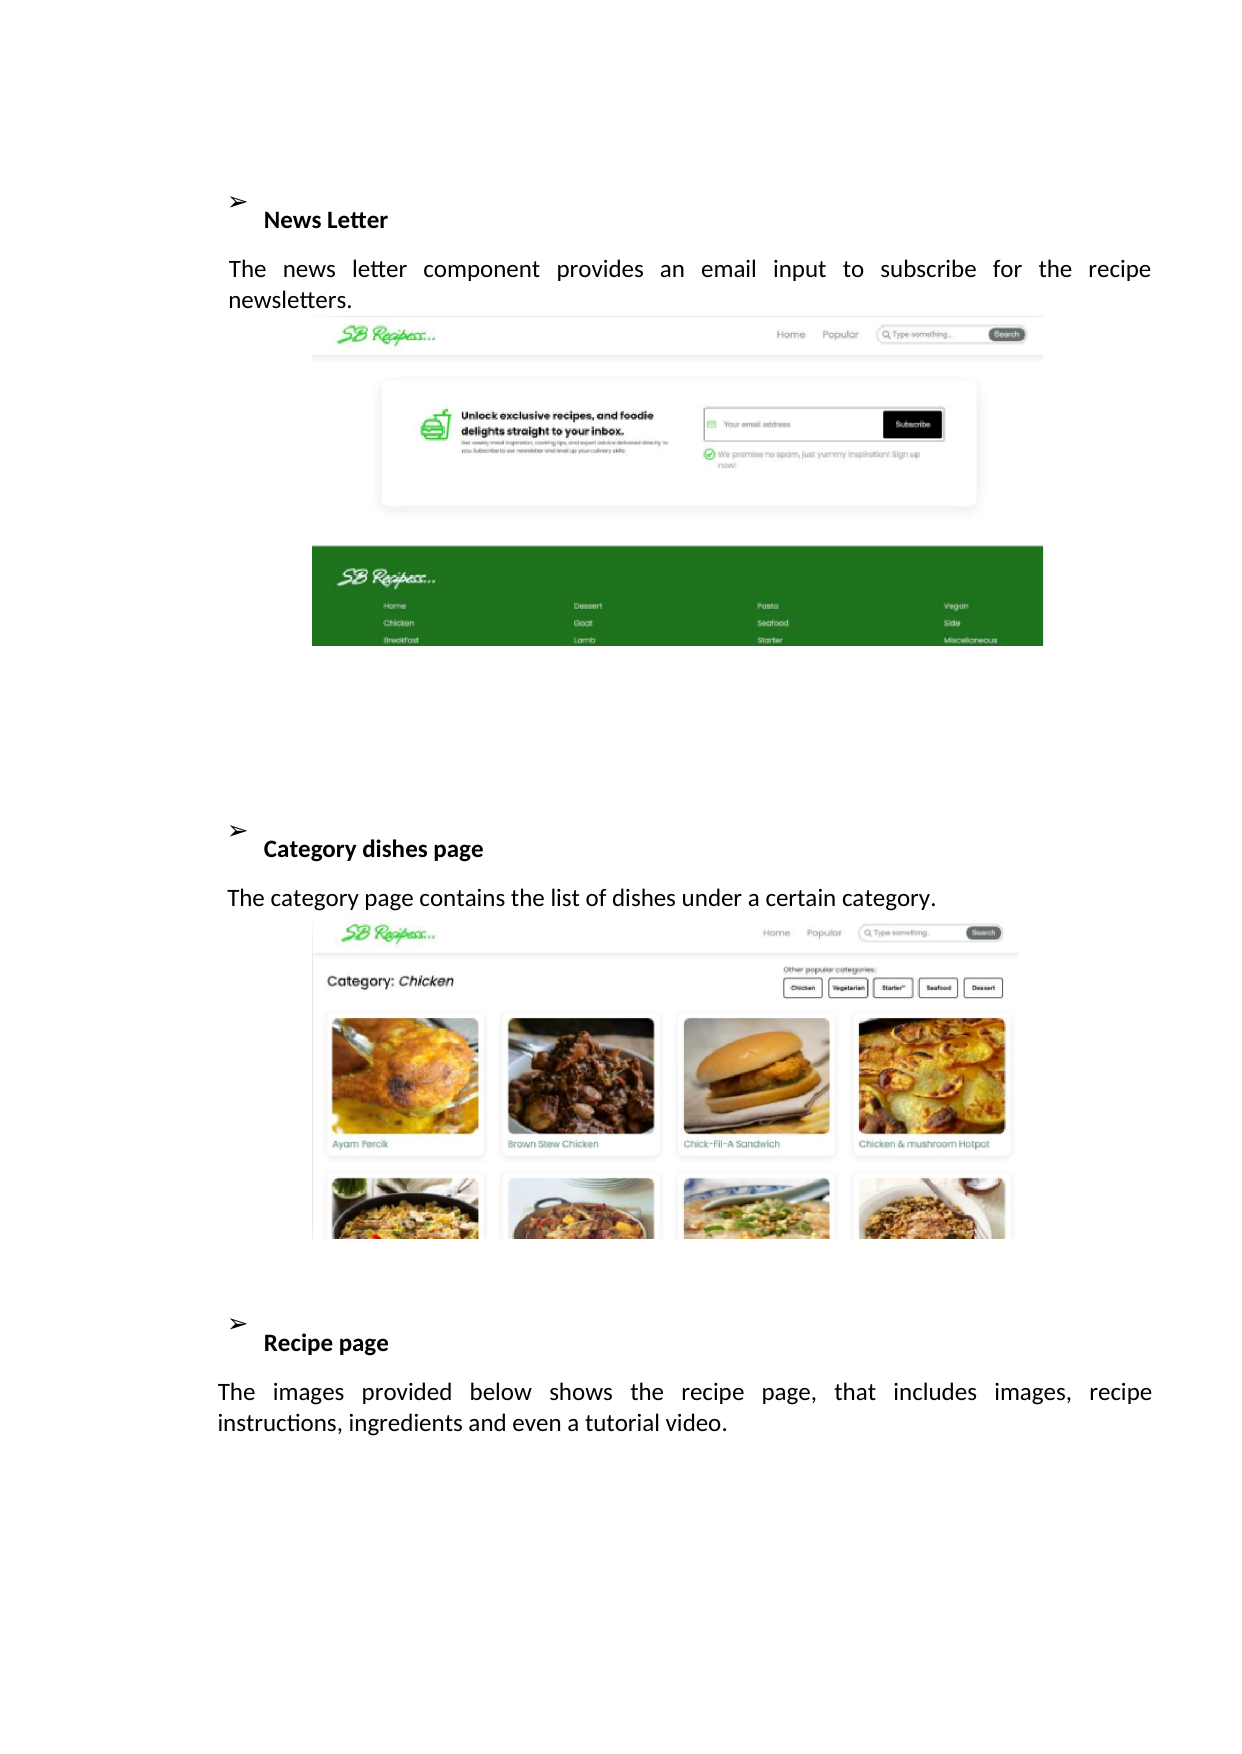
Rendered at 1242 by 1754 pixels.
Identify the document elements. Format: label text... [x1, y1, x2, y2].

list Category dishes page [227, 814, 1194, 868]
picture [311, 914, 1019, 1239]
text The images provided below shows the recipe page, that includes images, recipe instructions, ingredients and even a tutorial video. [217, 1376, 1153, 1438]
list Recipe page [227, 1307, 1194, 1362]
text The news letter component provides an email input to subscribe for the recipe newsletters. [228, 253, 1153, 315]
picture [311, 315, 1044, 646]
list News Letter [227, 185, 1194, 239]
text The category page contains the list of dishes under a certain category. [227, 882, 1192, 913]
